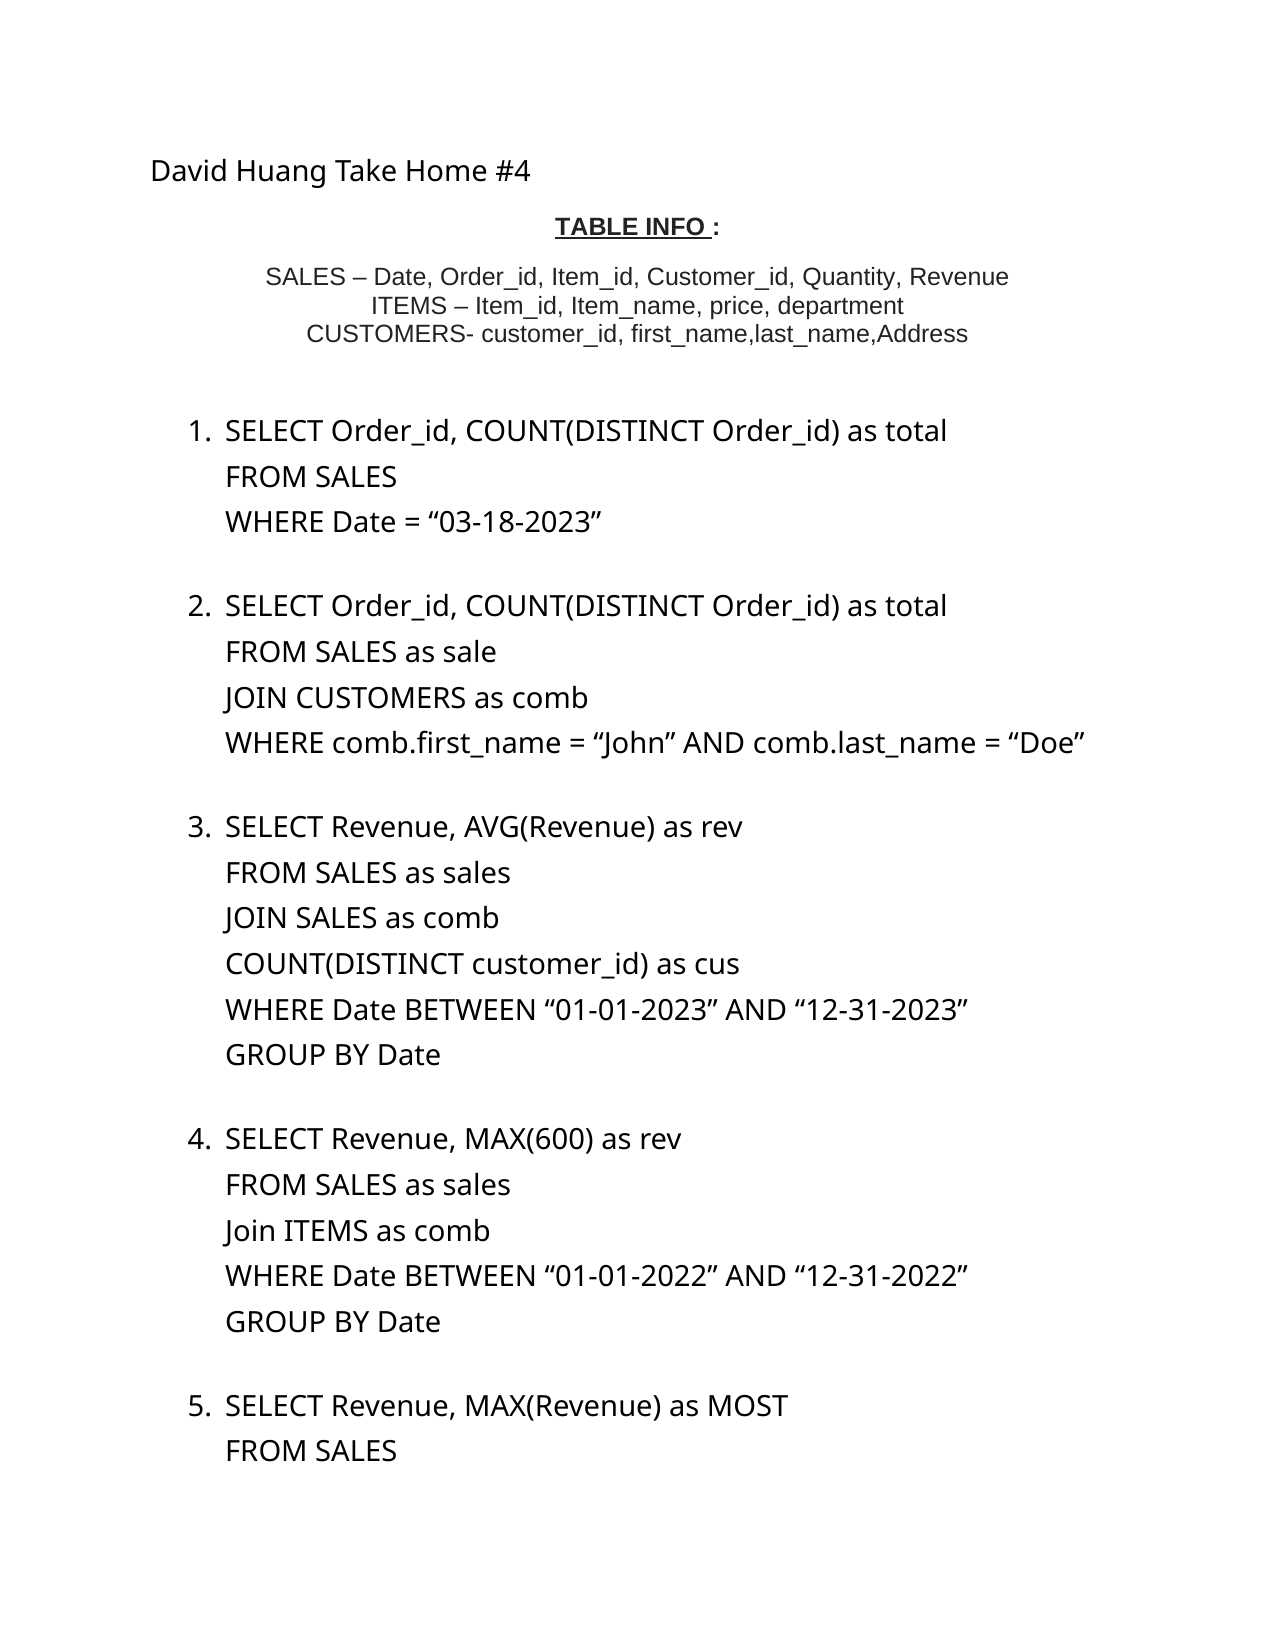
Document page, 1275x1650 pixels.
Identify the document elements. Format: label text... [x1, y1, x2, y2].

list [187, 1385, 1125, 1470]
text TABLE INFO : [150, 212, 1125, 241]
list SELECT Order_id, COUNT(DISTINCT Order_id) as total FROM SALES WHERE Date = “03-18-2023” [187, 411, 1125, 581]
text CUSTOMERS- customer_id, first_name,last_name,Address [150, 319, 1125, 348]
list SELECT Order_id, COUNT(DISTINCT Order_id) as total FROM SALES as sale JOIN CUSTOMERS as comb WHERE comb.first_name = “John” AND comb.last_name = “Doe” [187, 586, 1125, 801]
list SELECT Revenue, MAX(600) as rev FROM SALES as sales Join ITEMS as comb WHERE Date BETWEEN “01-01-2022” AND “12-31-2022” GROUP BY Date [187, 1119, 1125, 1380]
text SALES – Date, Order_id, Item_id, Customer_id, Quantity, Revenue [150, 262, 1125, 291]
text David Huang Take Home #4 [150, 150, 1125, 190]
text ITEMS – Item_id, Item_name, price, department [150, 291, 1125, 319]
list SELECT Revenue, AVG(Revenue) as rev FROM SALES as sales JOIN SALES as comb COUNT(DISTINCT customer_id) as cus WHERE Date BETWEEN “01-01-2023” AND “12-31-2023” GROUP BY Date [187, 807, 1125, 1113]
